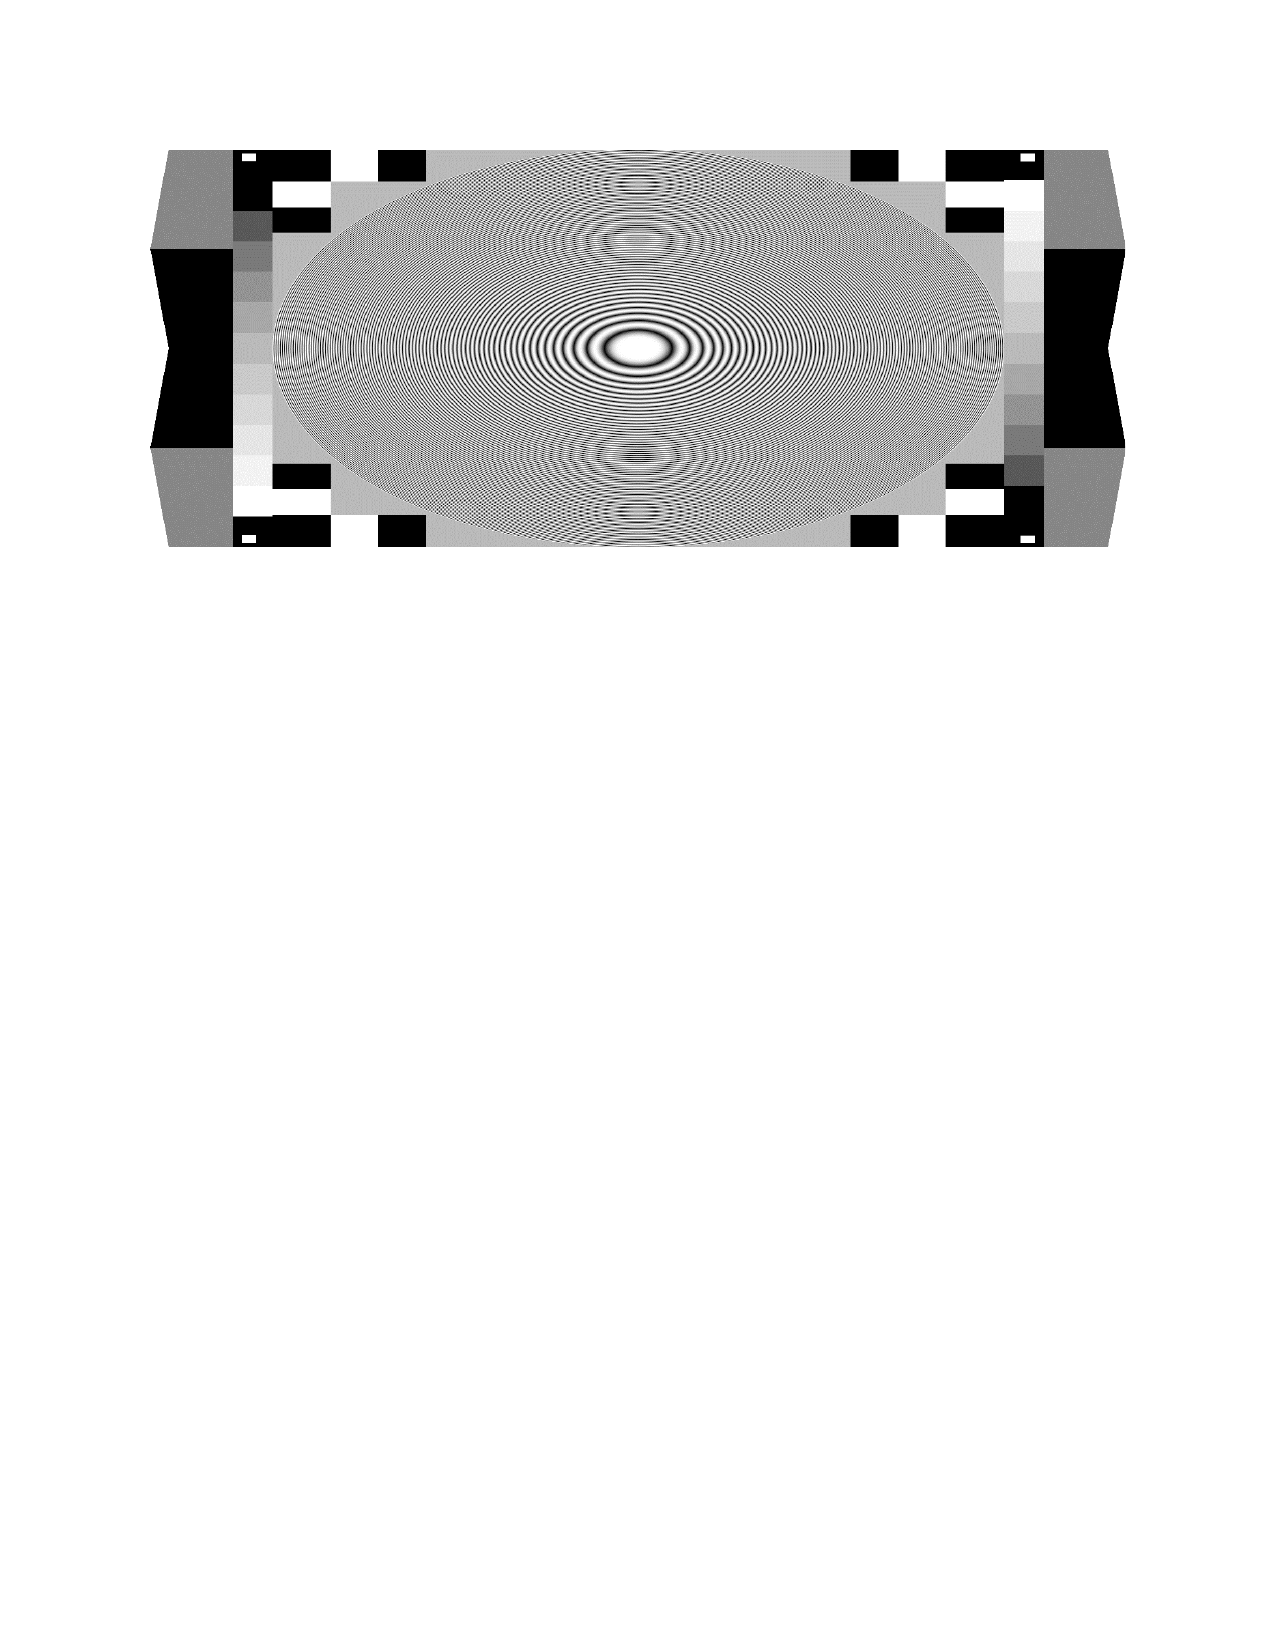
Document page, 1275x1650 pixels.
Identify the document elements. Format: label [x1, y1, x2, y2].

picture [150, 150, 1125, 547]
